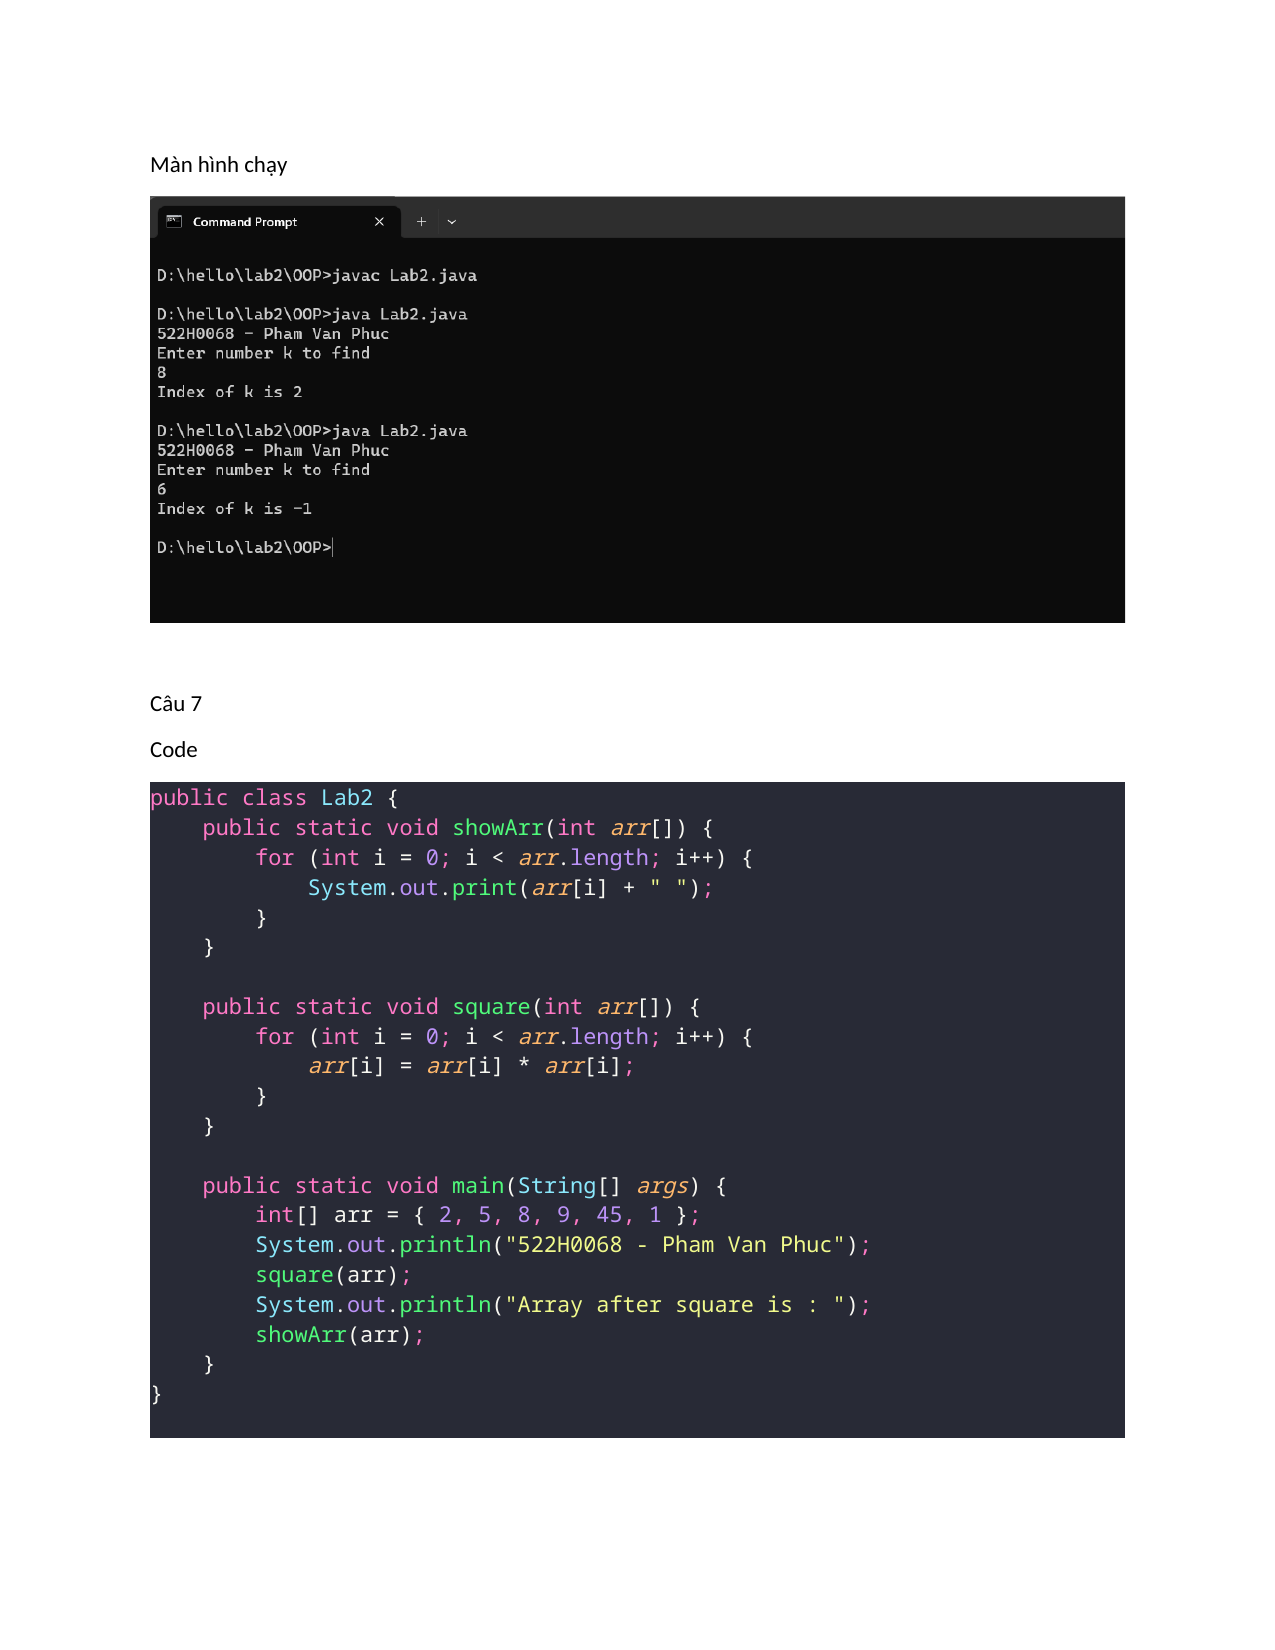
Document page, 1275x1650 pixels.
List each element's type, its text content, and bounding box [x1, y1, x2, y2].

text } [150, 902, 1125, 931]
text public static void square(int arr[]) { [150, 991, 1125, 1021]
text Màn hình chạy [150, 150, 1125, 178]
text public static void showArr(int arr[]) { [150, 812, 1125, 842]
text showArr(arr); [150, 1319, 1125, 1348]
text System.out.println("Array after square is : "); [150, 1289, 1125, 1319]
text for (int i = 0; i < arr.length; i++) { [150, 1021, 1125, 1051]
text Câu 7 [150, 689, 1125, 717]
text } [150, 1378, 1125, 1408]
text public static void main(String[] args) { [150, 1170, 1125, 1199]
text int[] arr = { 2, 5, 8, 9, 45, 1 }; [150, 1199, 1125, 1229]
text } [150, 931, 1125, 961]
text Code [150, 736, 1125, 763]
text square(arr); [150, 1259, 1125, 1289]
text public class Lab2 { [150, 782, 1125, 812]
text arr[i] = arr[i] * arr[i]; [150, 1051, 1125, 1080]
text } [150, 1110, 1125, 1140]
text for (int i = 0; i < arr.length; i++) { [150, 842, 1125, 872]
text System.out.println("522H0068 - Pham Van Phuc"); [150, 1229, 1125, 1259]
text } [150, 1080, 1125, 1110]
text System.out.print(arr[i] + " "); [150, 872, 1125, 902]
text } [150, 1348, 1125, 1378]
picture [150, 196, 1125, 623]
